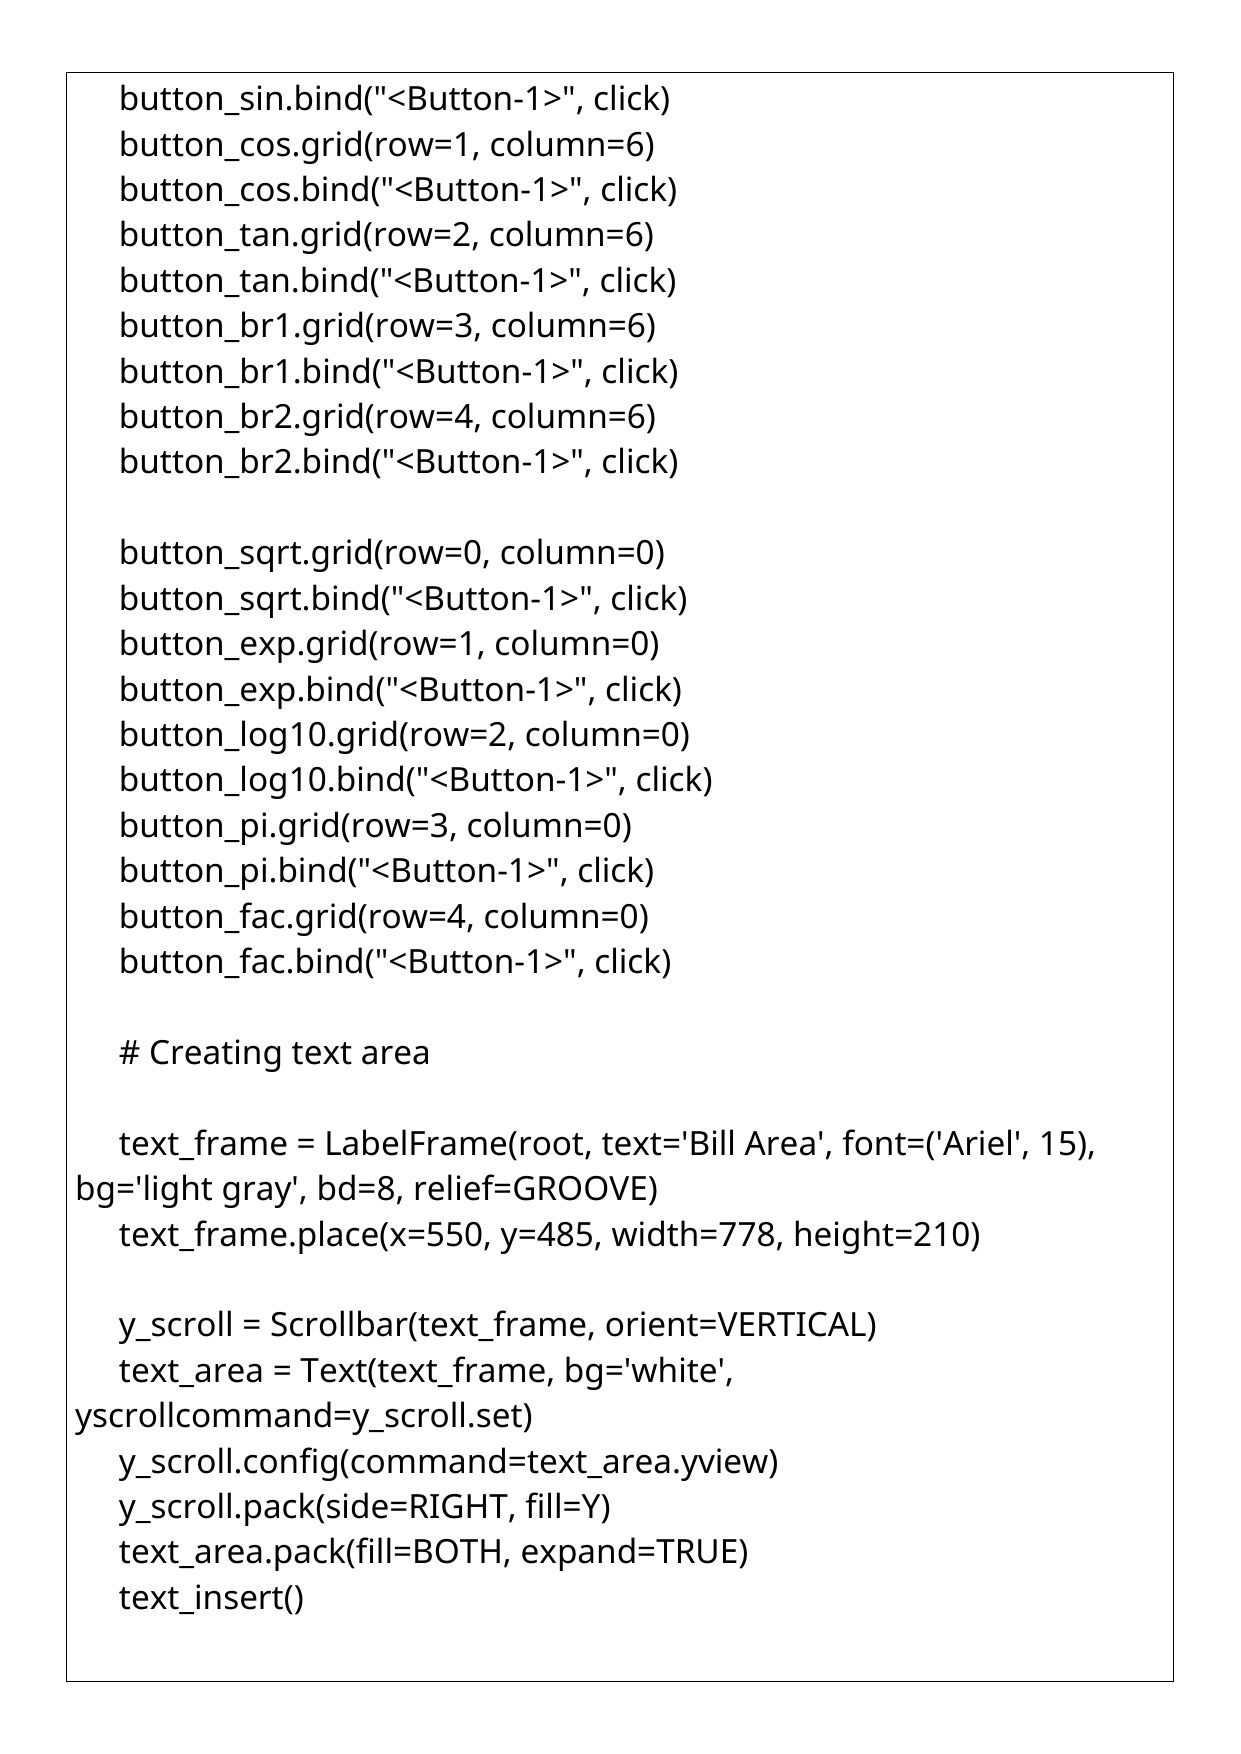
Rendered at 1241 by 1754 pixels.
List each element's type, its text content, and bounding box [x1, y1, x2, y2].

text button_br2.grid(row=4, column=6) [75, 393, 1165, 438]
text button_tan.grid(row=2, column=6) [75, 211, 1165, 257]
text button_log10.grid(row=2, column=0) [75, 711, 1165, 756]
text button_br1.grid(row=3, column=6) [75, 302, 1165, 347]
text button_exp.grid(row=1, column=0) [75, 620, 1165, 665]
text button_pi.bind("<Button-1>", click) [75, 847, 1165, 892]
text text_insert() [75, 1574, 1165, 1619]
text button_fac.grid(row=4, column=0) [75, 892, 1165, 938]
text button_fac.bind("<Button-1>", click) [75, 938, 1165, 983]
text button_cos.bind("<Button-1>", click) [75, 166, 1165, 211]
text button_sin.bind("<Button-1>", click) [75, 75, 1165, 120]
text button_br1.bind("<Button-1>", click) [75, 347, 1165, 393]
text # Creating text area [75, 1029, 1165, 1074]
text button_exp.bind("<Button-1>", click) [75, 665, 1165, 711]
text y_scroll = Scrollbar(text_frame, orient=VERTICAL) [75, 1301, 1165, 1347]
text y_scroll.pack(side=RIGHT, fill=Y) [75, 1483, 1165, 1528]
text button_tan.bind("<Button-1>", click) [75, 257, 1165, 302]
text text_frame = LabelFrame(root, text='Bill Area', font=('Ariel', 15), bg='light gray', bd=8, relief=GROOVE) [75, 1119, 1165, 1210]
text y_scroll.config(command=text_area.yview) [75, 1437, 1165, 1483]
text button_log10.bind("<Button-1>", click) [75, 756, 1165, 802]
text button_sqrt.bind("<Button-1>", click) [75, 574, 1165, 620]
text button_sqrt.grid(row=0, column=0) [75, 529, 1165, 574]
text button_cos.grid(row=1, column=6) [75, 120, 1165, 166]
text text_area.pack(fill=BOTH, expand=TRUE) [75, 1528, 1165, 1574]
text text_area = Text(text_frame, bg='white', yscrollcommand=y_scroll.set) [75, 1347, 1165, 1437]
text button_br2.bind("<Button-1>", click) [75, 438, 1165, 484]
text button_pi.grid(row=3, column=0) [75, 802, 1165, 847]
text text_frame.place(x=550, y=485, width=778, height=210) [75, 1210, 1165, 1256]
